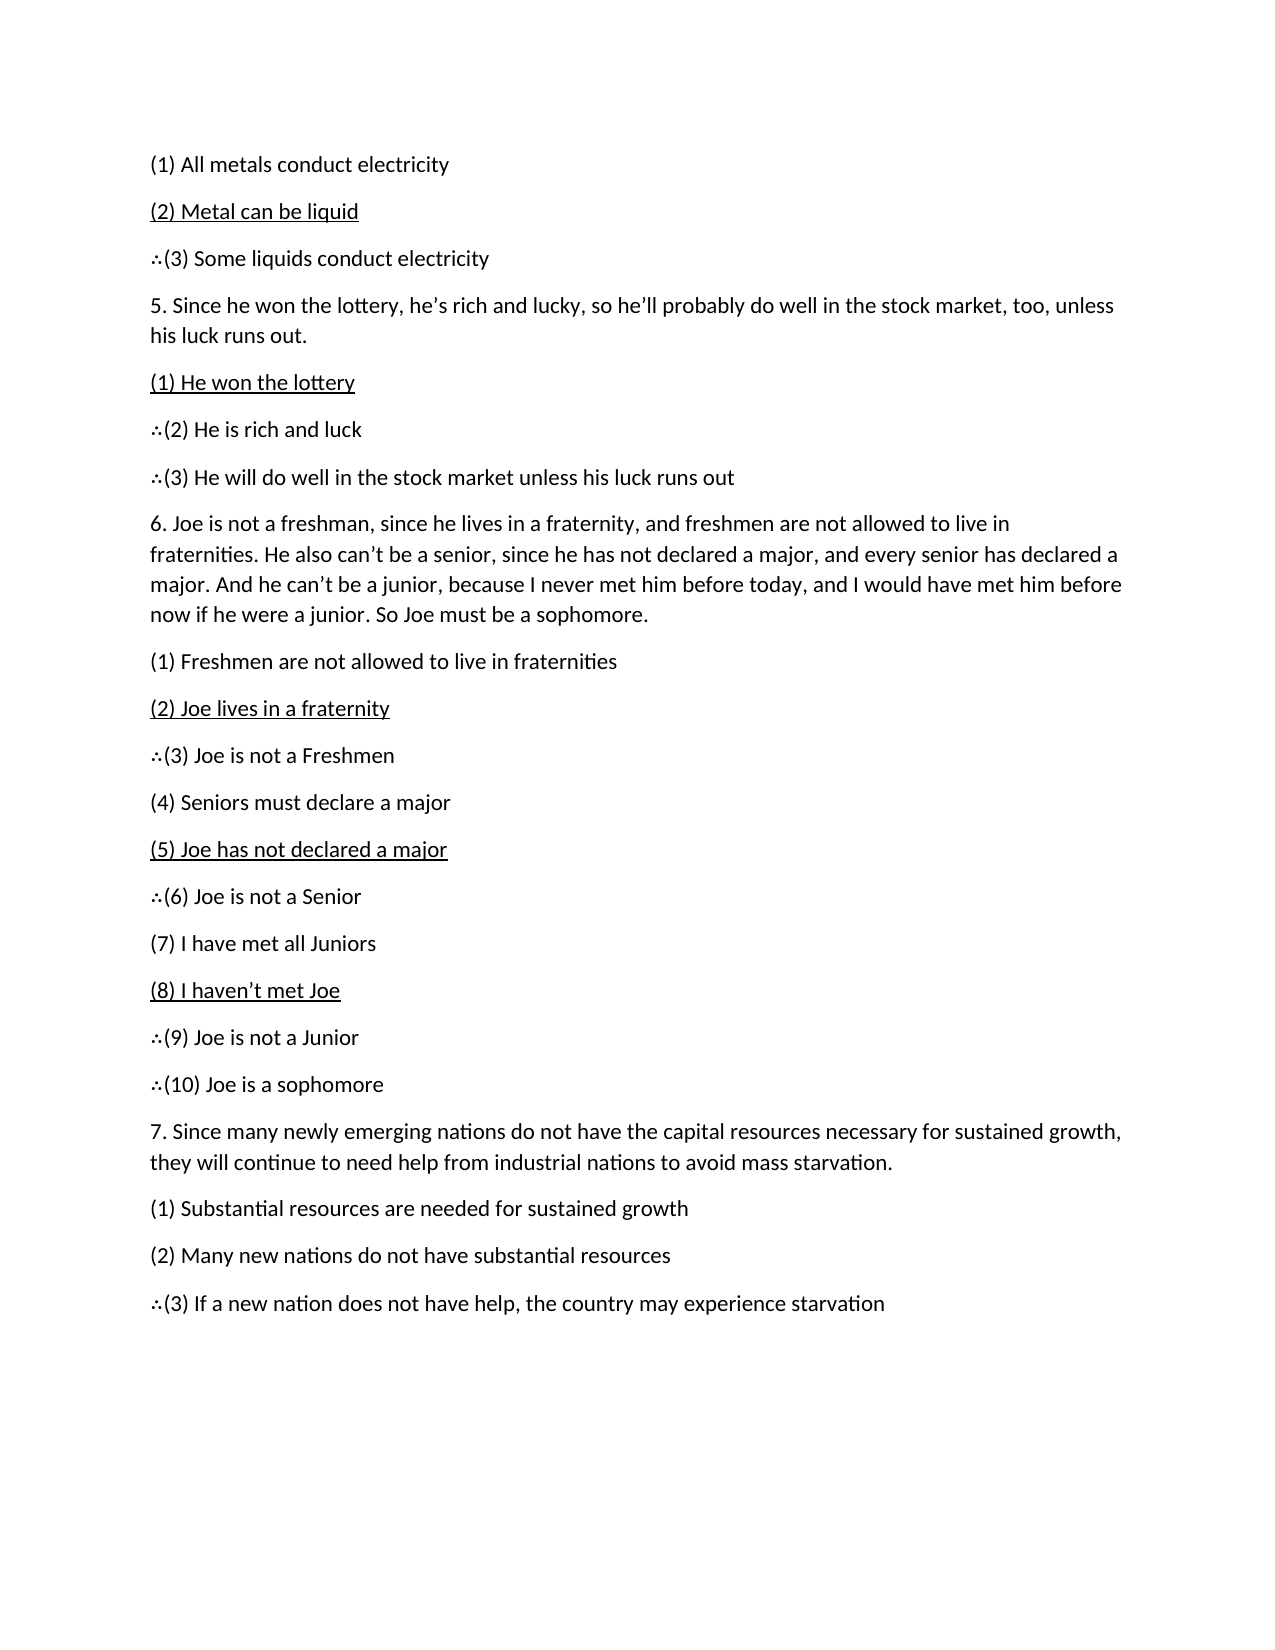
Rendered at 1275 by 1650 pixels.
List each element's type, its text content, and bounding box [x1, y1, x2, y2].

text ∴(3) If a new nation does not have help, the country may experience starvation [150, 1288, 1125, 1317]
text ∴(10) Joe is a sophomore [150, 1070, 1125, 1099]
text (1) Freshmen are not allowed to live in fraternities [150, 647, 1125, 675]
text (1) He won the lottery [150, 368, 1125, 396]
text ∴(6) Joe is not a Senior [150, 882, 1125, 910]
text ∴(3) Joe is not a Freshmen [150, 741, 1125, 769]
text (2) Metal can be liquid [150, 197, 1125, 225]
text (1) All metals conduct electricity [150, 150, 1125, 178]
text ∴(3) Some liquids conduct electricity [150, 244, 1125, 272]
text 6. Joe is not a freshman, since he lives in a fraternity, and freshmen are not allowed to live in fraternities. He also can’t be a senior, since he has not declared a major, and every senior has declared a major. And he can’t be a junior, because I never met him before today, and I would have met him before now if he were a junior. So Joe must be a sophomore. [150, 509, 1125, 628]
text (5) Joe has not declared a major [150, 835, 1125, 863]
text ∴(9) Joe is not a Junior [150, 1023, 1125, 1051]
text (2) Joe lives in a fraternity [150, 694, 1125, 722]
text (4) Seniors must declare a major [150, 788, 1125, 816]
text (2) Many new nations do not have substantial resources [150, 1241, 1125, 1269]
text (7) I have met all Juniors [150, 929, 1125, 957]
text ∴(3) He will do well in the stock market unless his luck runs out [150, 462, 1125, 491]
text 7. Since many newly emerging nations do not have the capital resources necessary for sustained growth, they will continue to need help from industrial nations to avoid mass starvation. [150, 1117, 1125, 1176]
text (1) Substantial resources are needed for sustained growth [150, 1194, 1125, 1223]
text ∴(2) He is rich and luck [150, 415, 1125, 443]
text 5. Since he won the lottery, he’s rich and lucky, so he’ll probably do well in the stock market, too, unless his luck runs out. [150, 291, 1125, 349]
text (8) I haven’t met Joe [150, 976, 1125, 1004]
